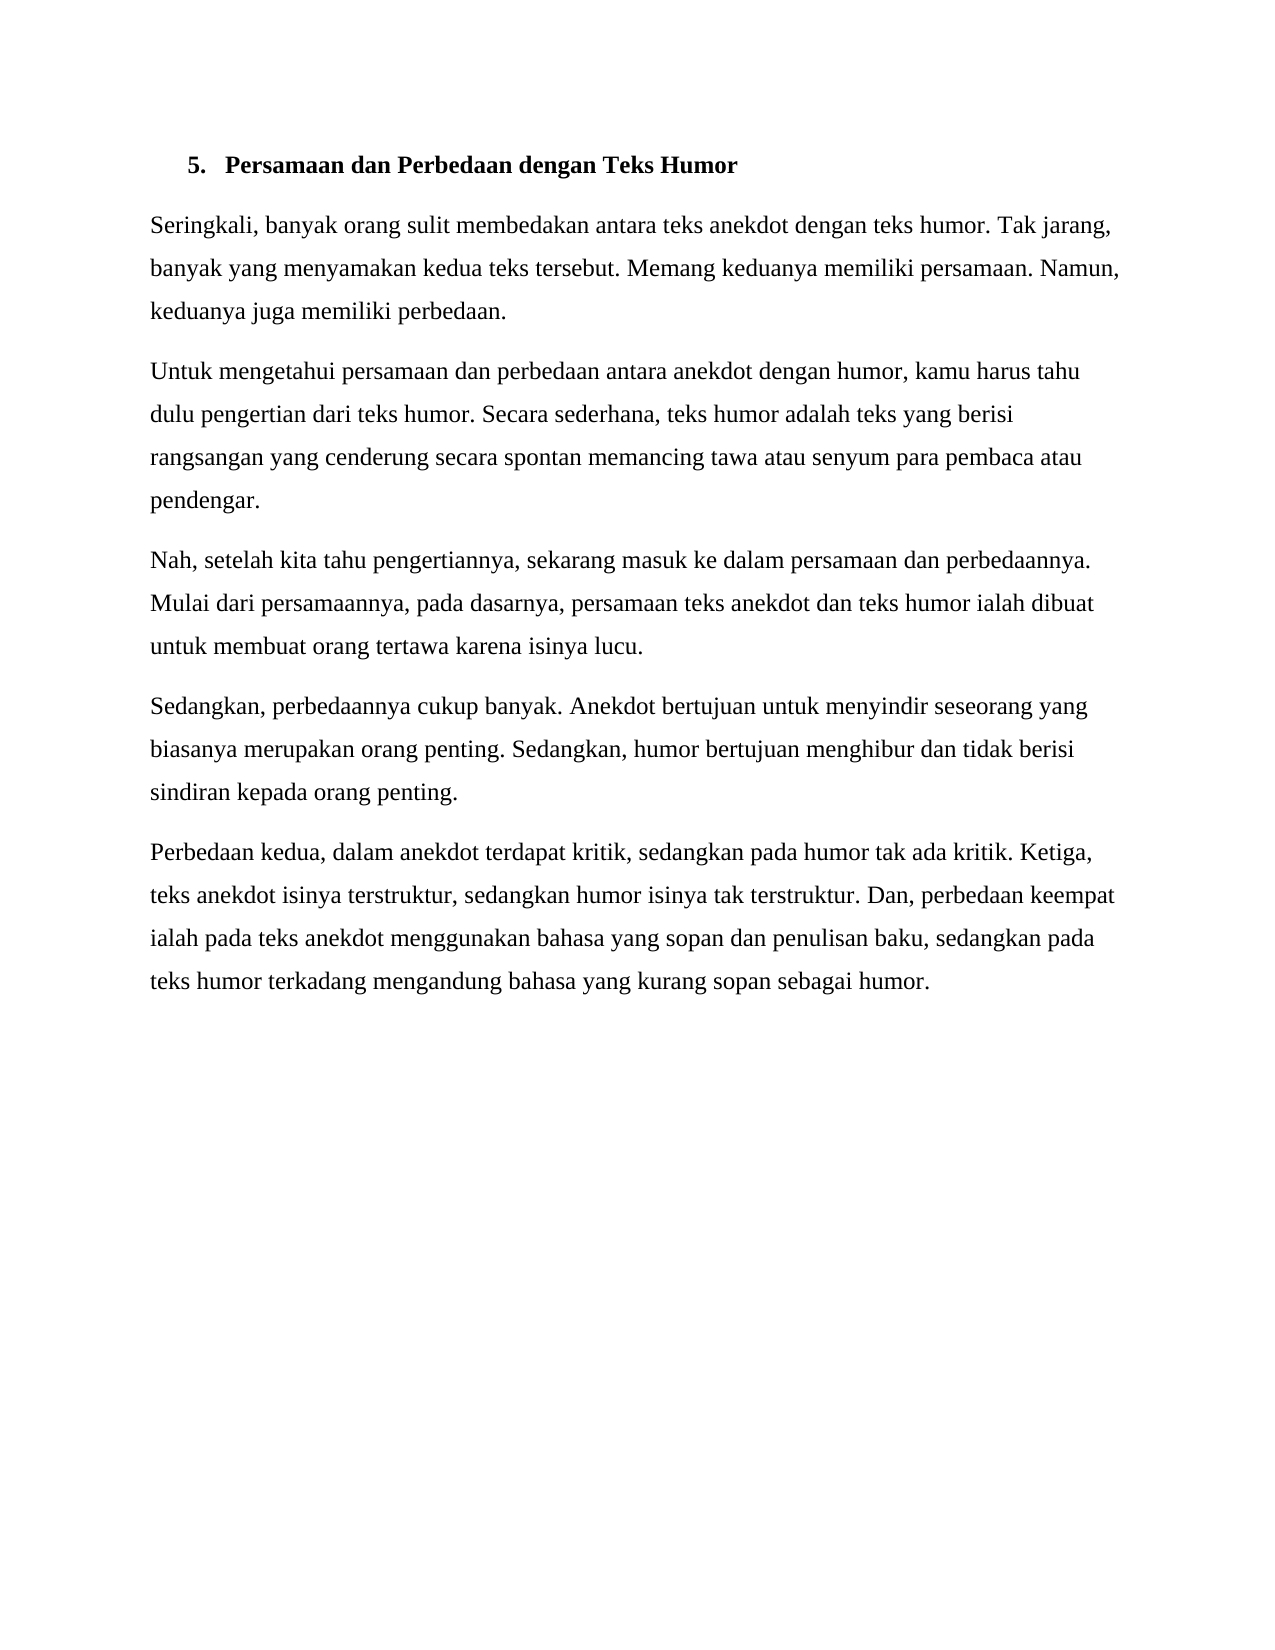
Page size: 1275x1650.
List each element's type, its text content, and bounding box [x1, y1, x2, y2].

text Seringkali, banyak orang sulit membedakan antara teks anekdot dengan teks humor. Tak jarang, banyak yang menyamakan kedua teks tersebut. Memang keduanya memiliki persamaan. Namun, keduanya juga memiliki perbedaan. [150, 210, 1125, 325]
text Perbedaan kedua, dalam anekdot terdapat kritik, sedangkan pada humor tak ada kritik. Ketiga, teks anekdot isinya terstruktur, sedangkan humor isinya tak terstruktur. Dan, perbedaan keempat ialah pada teks anekdot menggunakan bahasa yang sopan dan penulisan baku, sedangkan pada teks humor terkadang mengandung bahasa yang kurang sopan sebagai humor. [150, 837, 1125, 995]
text Sedangkan, perbedaannya cukup banyak. Anekdot bertujuan untuk menyindir seseorang yang biasanya merupakan orang penting. Sedangkan, humor bertujuan menghibur dan tidak berisi sindiran kepada orang penting. [150, 691, 1125, 806]
list Persamaan dan Perbedaan dengan Teks Humor [187, 150, 1125, 179]
text Untuk mengetahui persamaan dan perbedaan antara anekdot dengan humor, kamu harus tahu dulu pengertian dari teks humor. Secara sederhana, teks humor adalah teks yang berisi rangsangan yang cenderung secara spontan memancing tawa atau senyum para pembaca atau pendengar. [150, 356, 1125, 514]
text Nah, setelah kita tahu pengertiannya, sekarang masuk ke dalam persamaan dan perbedaannya. Mulai dari persamaannya, pada dasarnya, persamaan teks anekdot dan teks humor ialah dibuat untuk membuat orang tertawa karena isinya lucu. [150, 545, 1125, 660]
